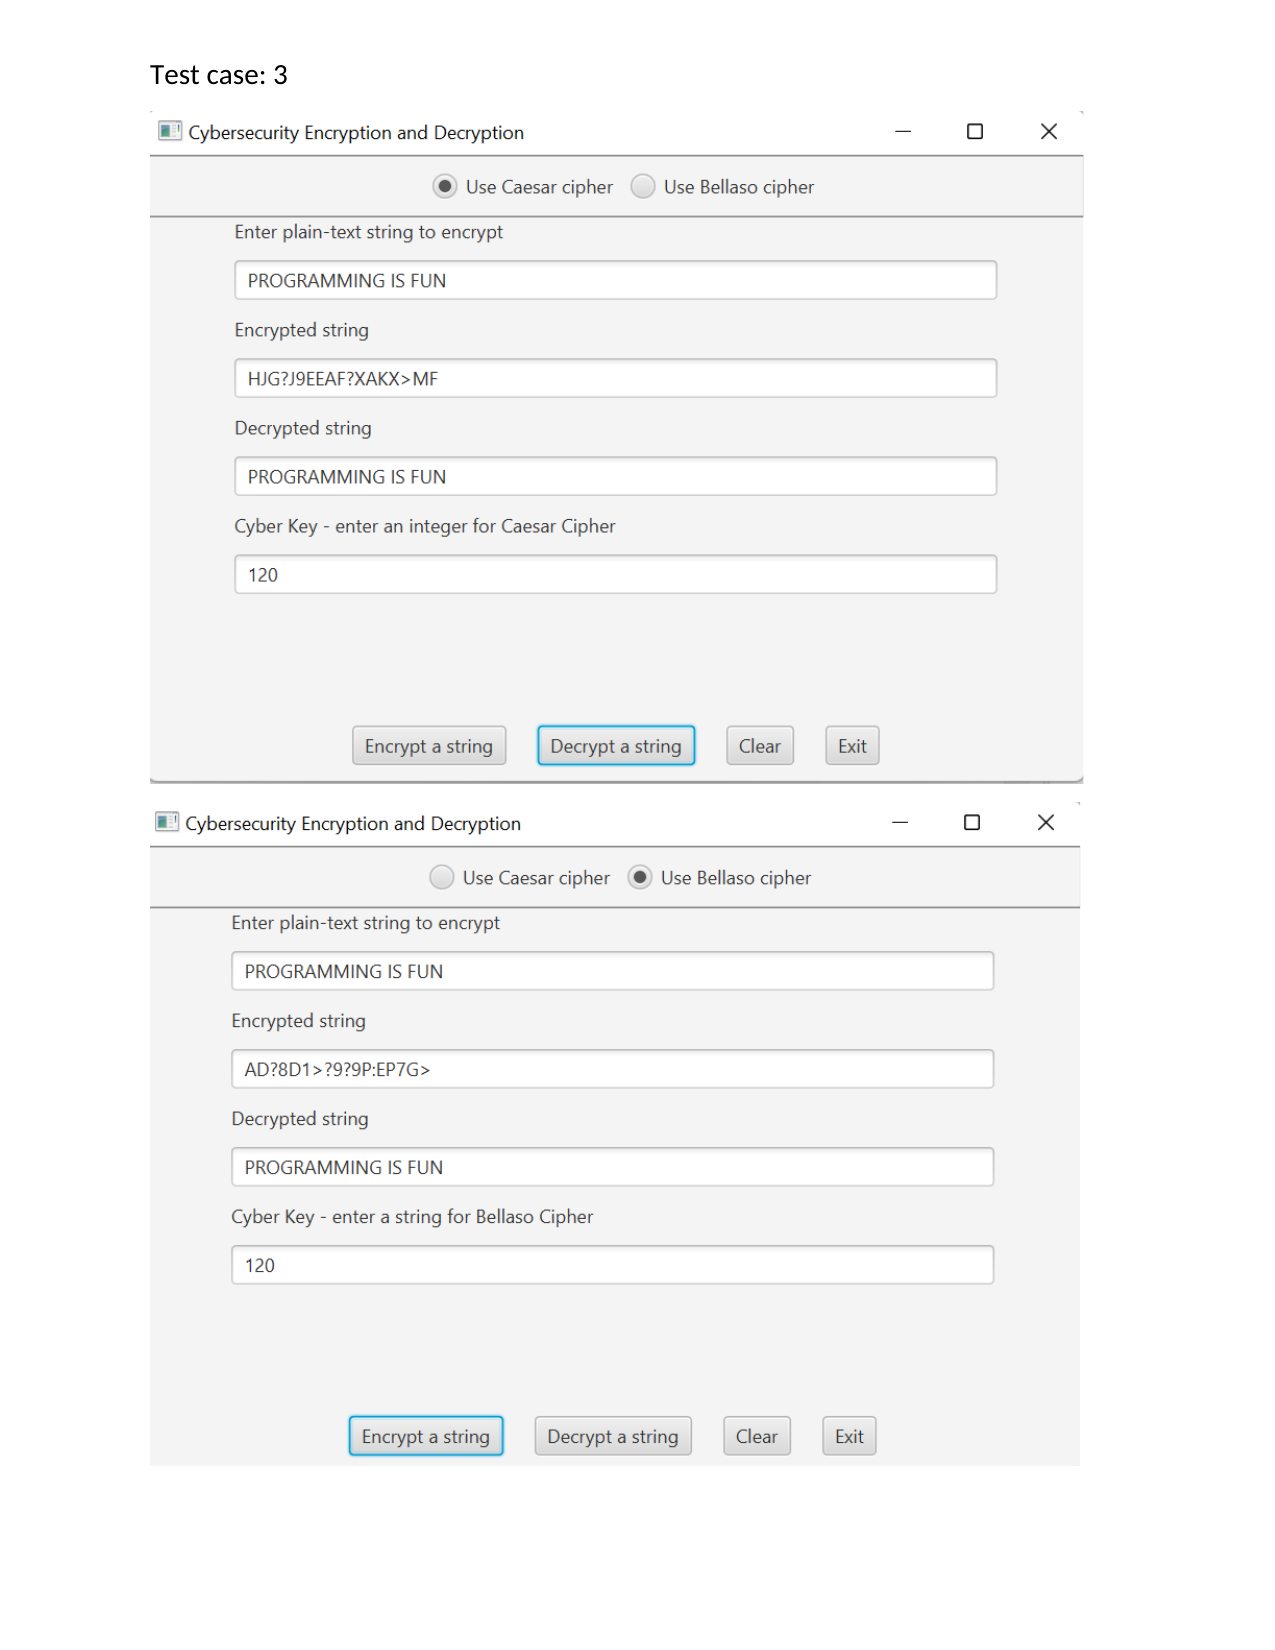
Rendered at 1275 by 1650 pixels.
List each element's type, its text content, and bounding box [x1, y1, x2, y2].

picture [150, 802, 1081, 1466]
picture [150, 111, 1084, 784]
text Test case: 3 [150, 56, 1125, 92]
